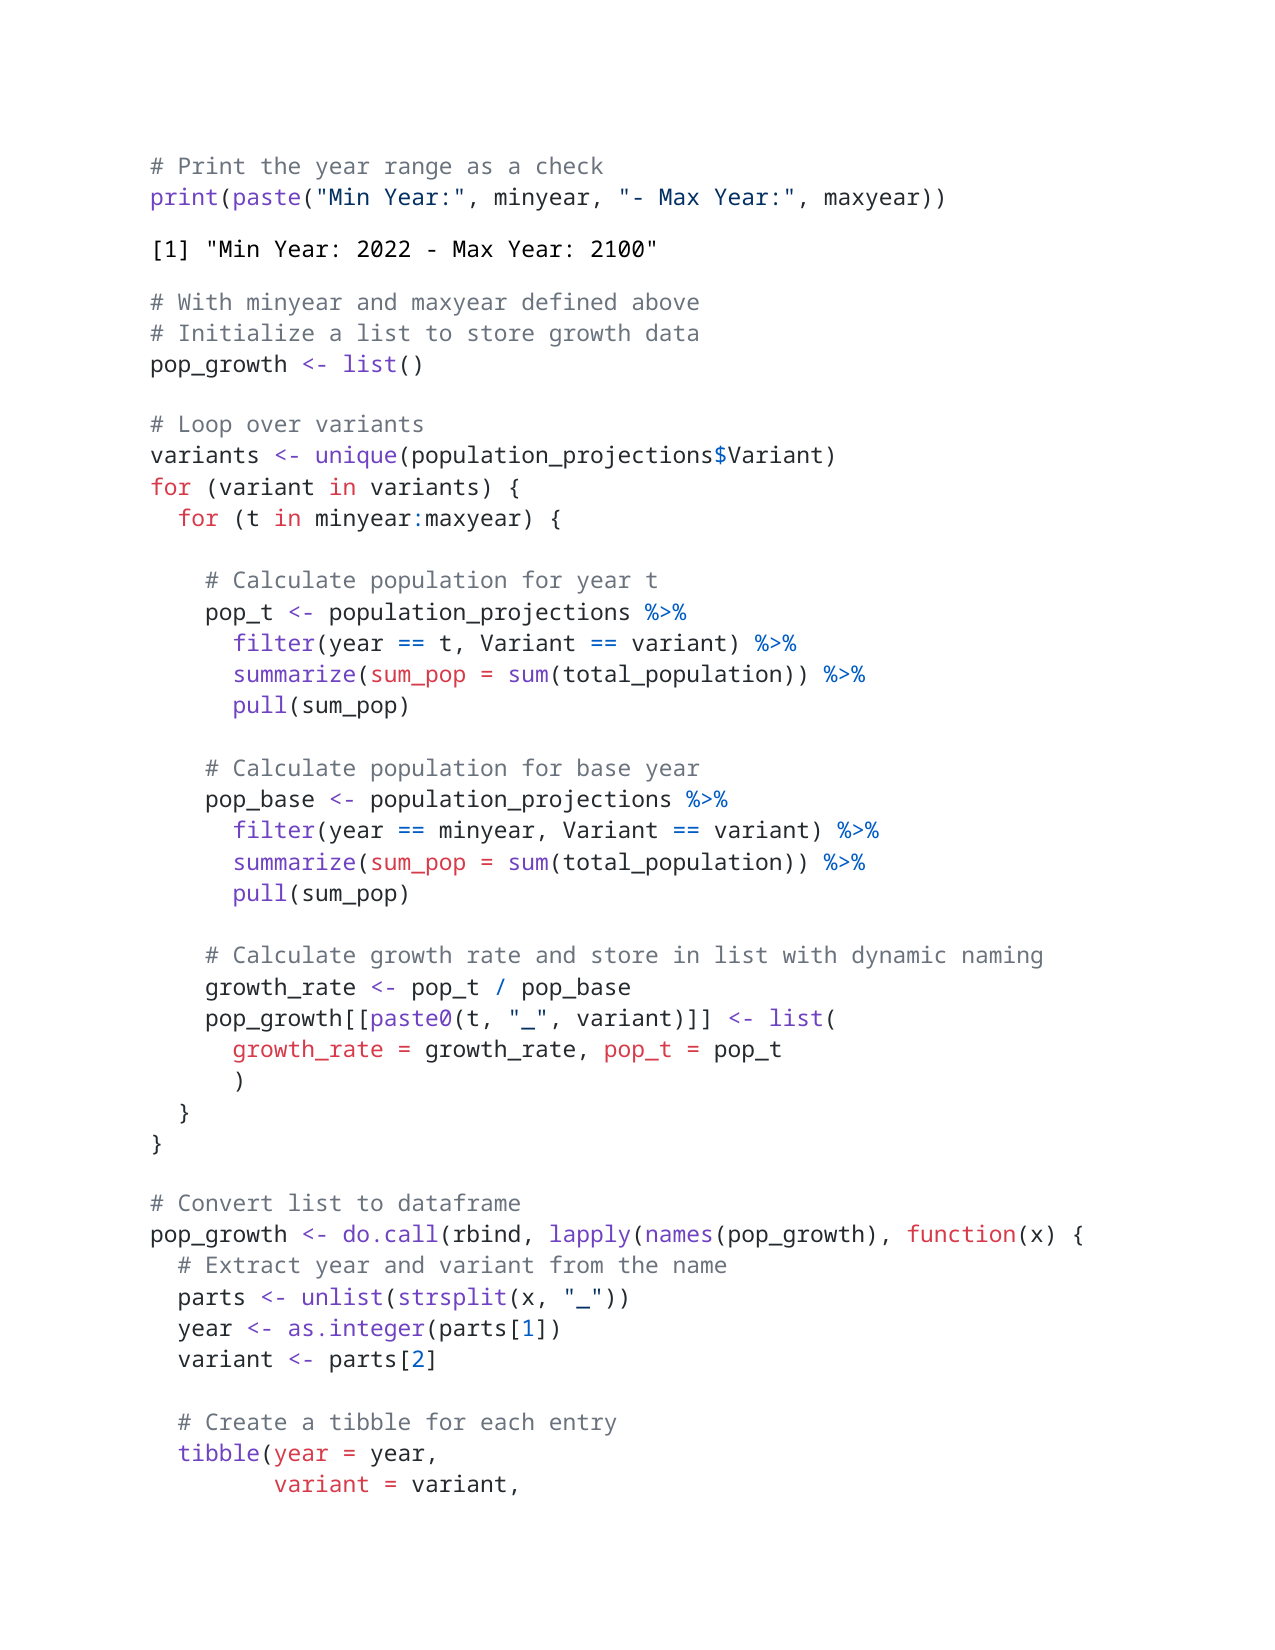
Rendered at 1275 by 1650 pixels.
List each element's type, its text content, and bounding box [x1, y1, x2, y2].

text [1] "Min Year: 2022 - Max Year: 2100" [150, 233, 1125, 264]
